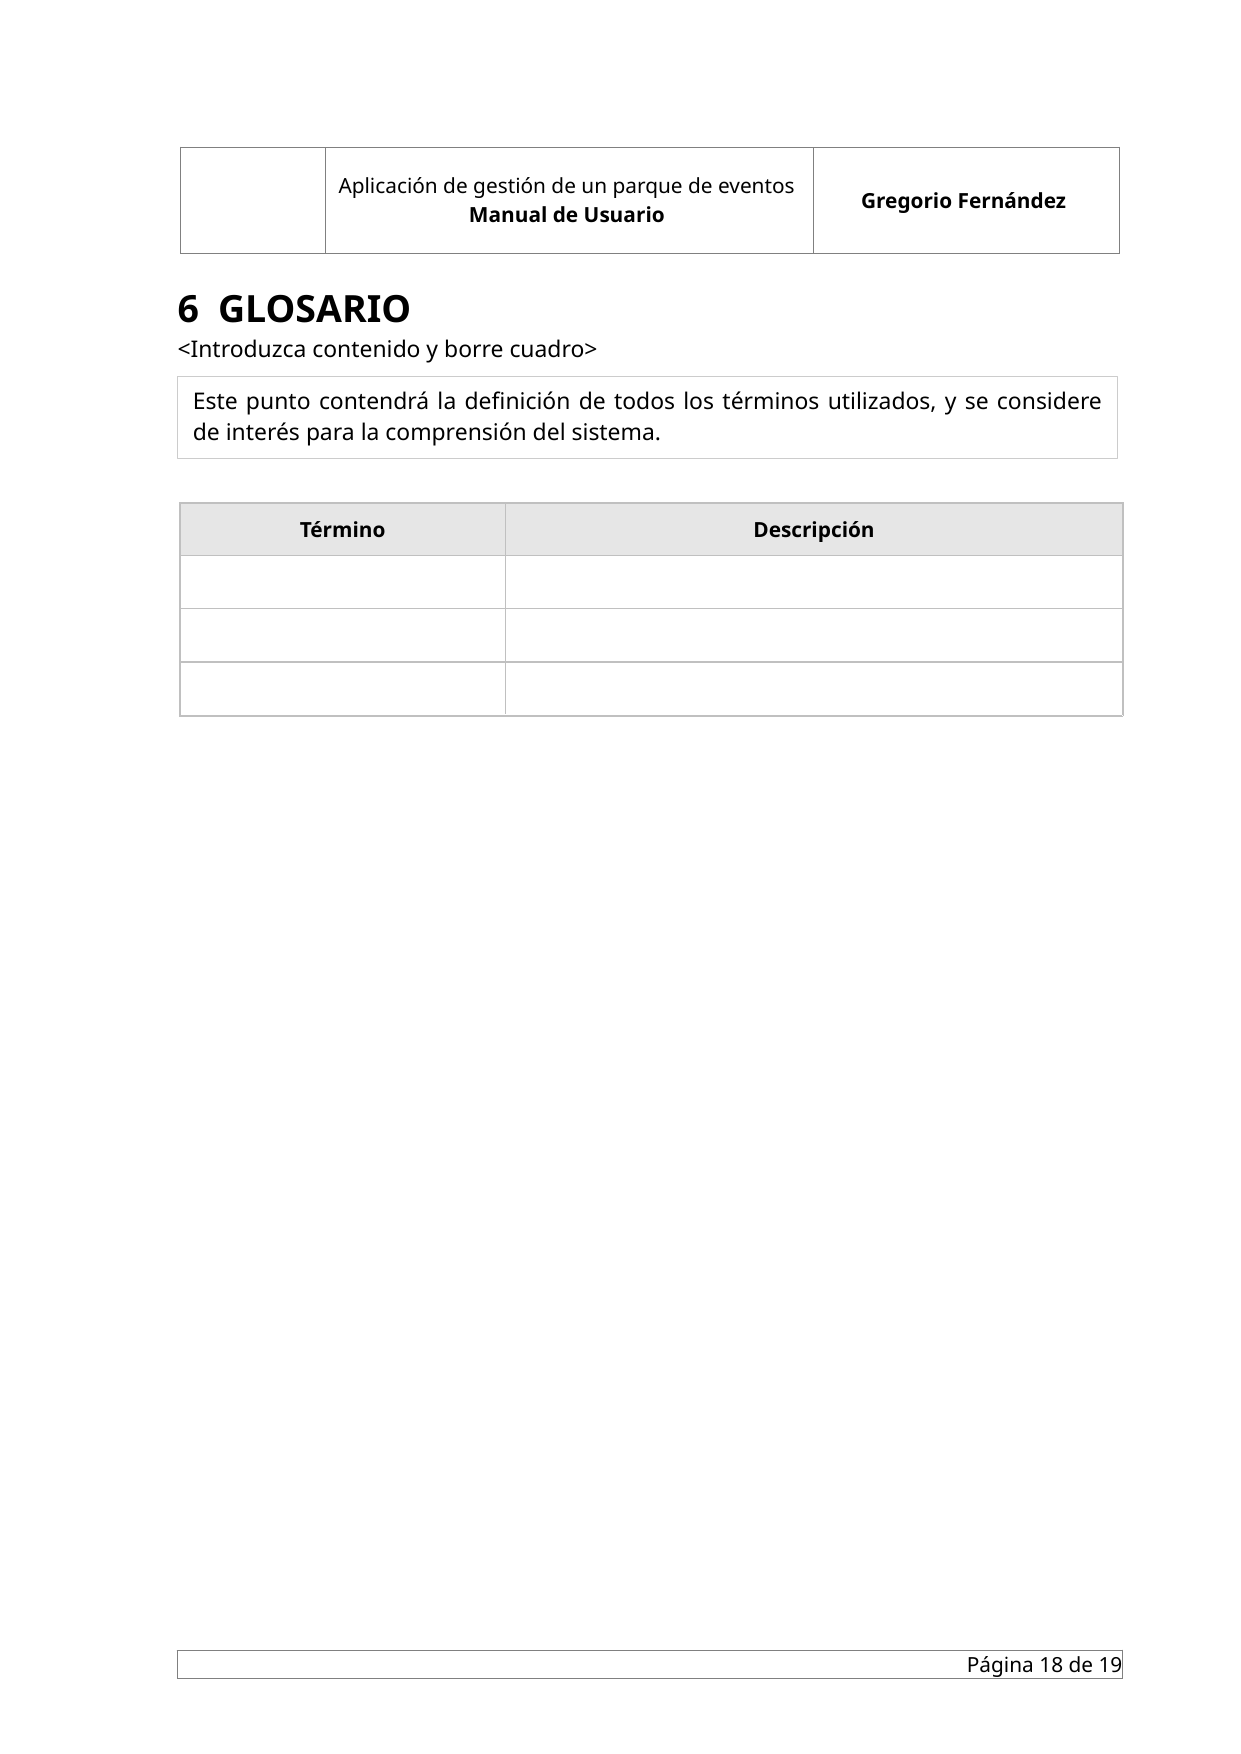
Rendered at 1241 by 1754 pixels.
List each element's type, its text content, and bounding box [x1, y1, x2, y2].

list GLOSARIO [177, 282, 1122, 333]
table_cell [181, 663, 505, 714]
table_header Término [181, 504, 505, 555]
table_cell [506, 663, 1122, 714]
table_cell [181, 609, 505, 661]
table_cell [506, 556, 1122, 608]
table_cell [181, 556, 505, 608]
text <Introduzca contenido y borre cuadro> [177, 333, 1122, 364]
table_header Descripción [506, 504, 1122, 555]
table_cell [506, 609, 1122, 661]
